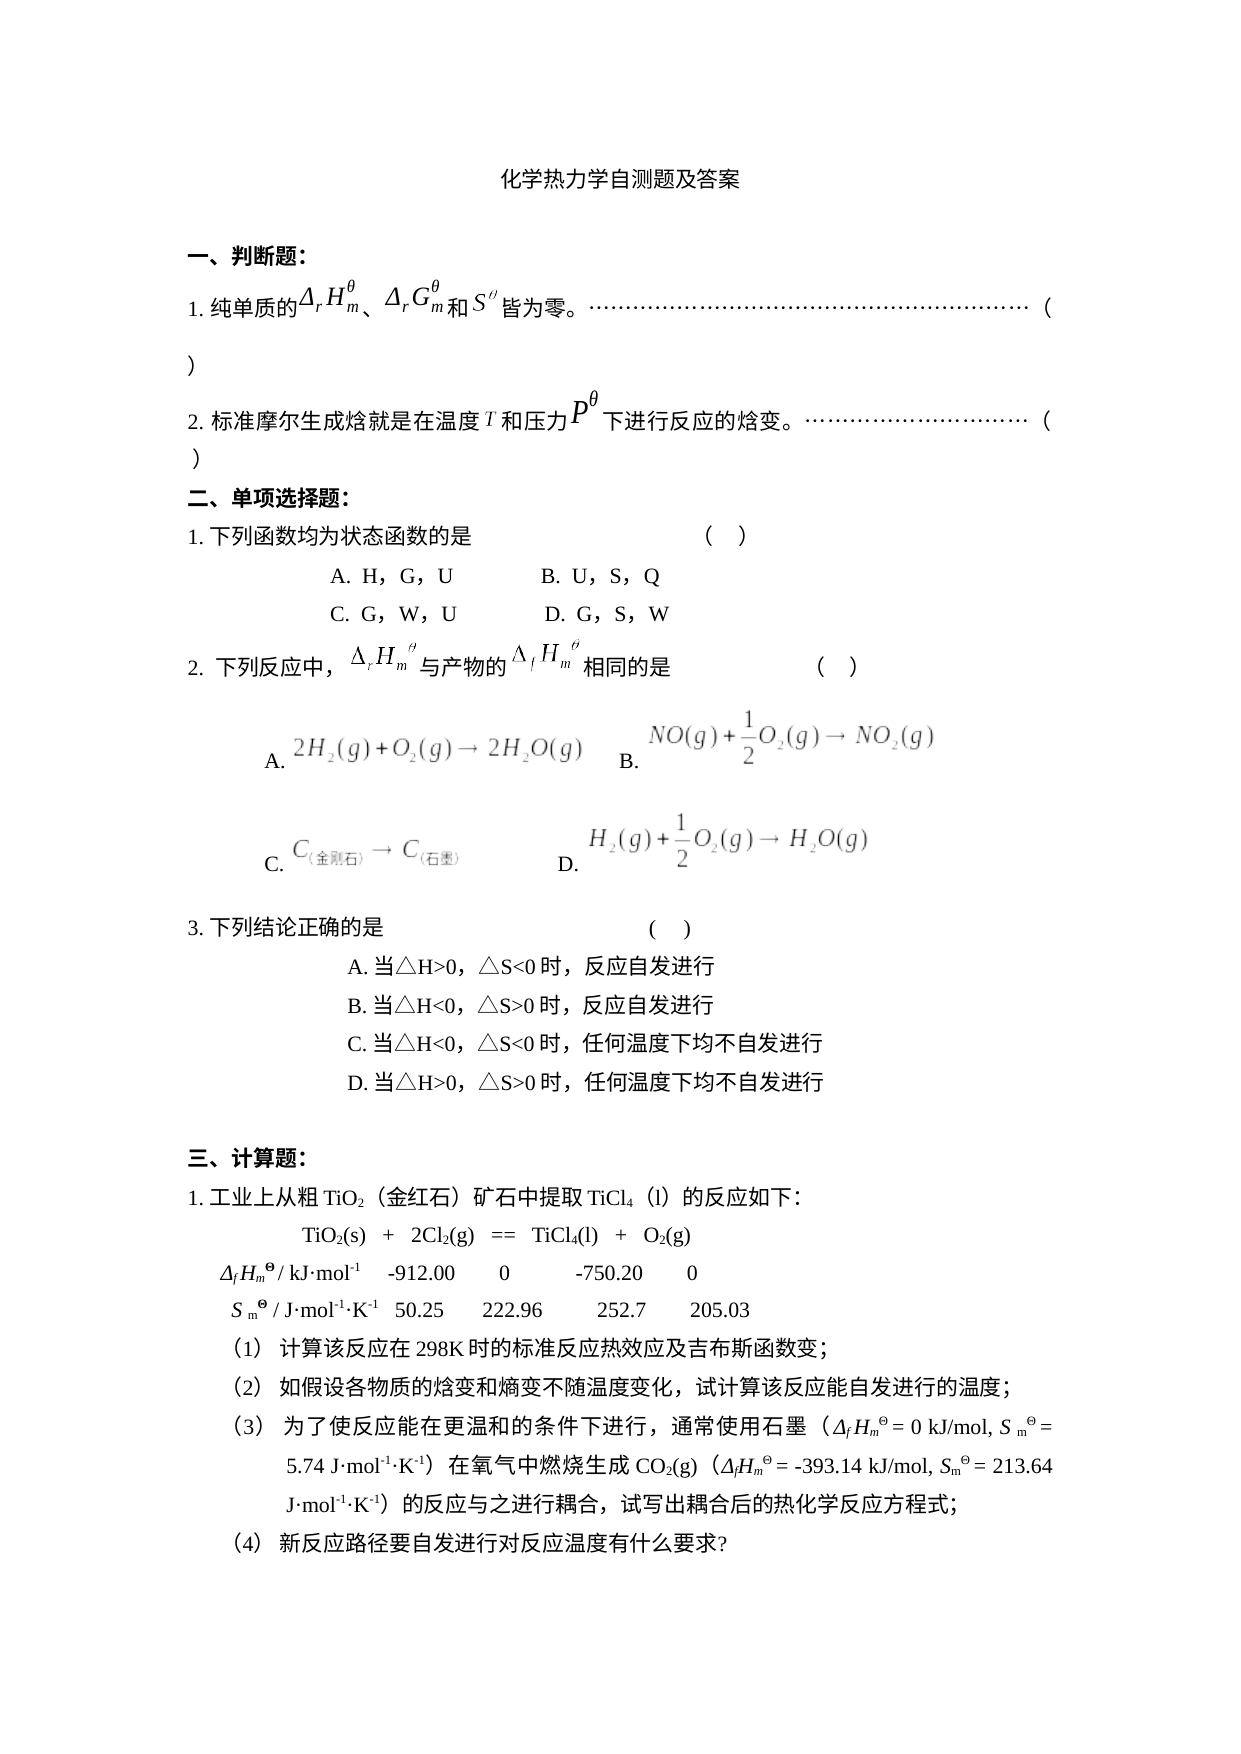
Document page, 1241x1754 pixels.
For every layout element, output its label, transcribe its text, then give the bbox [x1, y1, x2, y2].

text 2. 下列反应中，与产物的相同的是 （ ） [187, 633, 1053, 698]
text （1） 计算该反应在298K时的标准反应热效应及吉布斯函数变； [187, 1331, 1053, 1363]
text （4） 新反应路径要自发进行对反应温度有什么要求? [187, 1525, 1053, 1558]
text 1. 下列函数均为状态函数的是 （ ） [187, 519, 1053, 551]
text C. D. [187, 807, 1053, 905]
text A. H，G，U B. U，S，Q [187, 558, 1053, 589]
text （2） 如假设各物质的焓变和熵变不随温度变化，试计算该反应能自发进行的温度； [187, 1370, 1053, 1402]
text 一、判断题： [187, 238, 1053, 271]
text TiO2(s) + 2Cl2(g) == TiCl4(l) + O2(g) [187, 1218, 1053, 1251]
text 三、计算题： [187, 1141, 1053, 1173]
text （3） 为了使反应能在更温和的条件下进行，通常使用石墨（Δf HmΘ = 0 kJ/mol, S mΘ = 5.74 J·mol-1·K-1）在氧气中燃烧生成CO2(g)（ΔfHmΘ = -393.14 kJ/mol, SmΘ = 213.64 J·mol-1·K-1）的反应与之进行耦合，试写出耦合后的热化学反应方程式； [220, 1408, 1053, 1519]
text 3. 下列结论正确的是 ( ) [187, 910, 1053, 942]
text 1. 纯单质的、和皆为零。……………………………………………………（ ） [187, 277, 1053, 381]
text D. 当△H>0，△S>0时，任何温度下均不自发进行 [238, 1065, 1053, 1097]
text S mΘ / J·mol-1·K-1 50.25 222.96 252.7 205.03 [187, 1293, 1053, 1326]
text C. 当△H<0，△S<0时，任何温度下均不自发进行 [238, 1026, 1053, 1058]
text B. 当△H<0，△S>0时，反应自发进行 [238, 987, 1053, 1020]
text 1. 工业上从粗TiO2（金红石）矿石中提取TiCl4（l）的反应如下： [187, 1180, 1053, 1212]
text A. B. [187, 705, 1053, 802]
text 2. 标准摩尔生成焓就是在温度和压力下进行反应的焓变。…………………………（ ） [187, 387, 1053, 474]
text 二、单项选择题： [187, 480, 1053, 513]
text 化学热力学自测题及答案 [187, 162, 1053, 194]
text A. 当△H>0，△S<0时，反应自发进行 [238, 948, 1053, 981]
text C. G，W，U D. G，S，W [187, 596, 1053, 627]
text Δf HmΘ / kJ·mol-1 -912.00 0 -750.20 0 [187, 1256, 1053, 1288]
